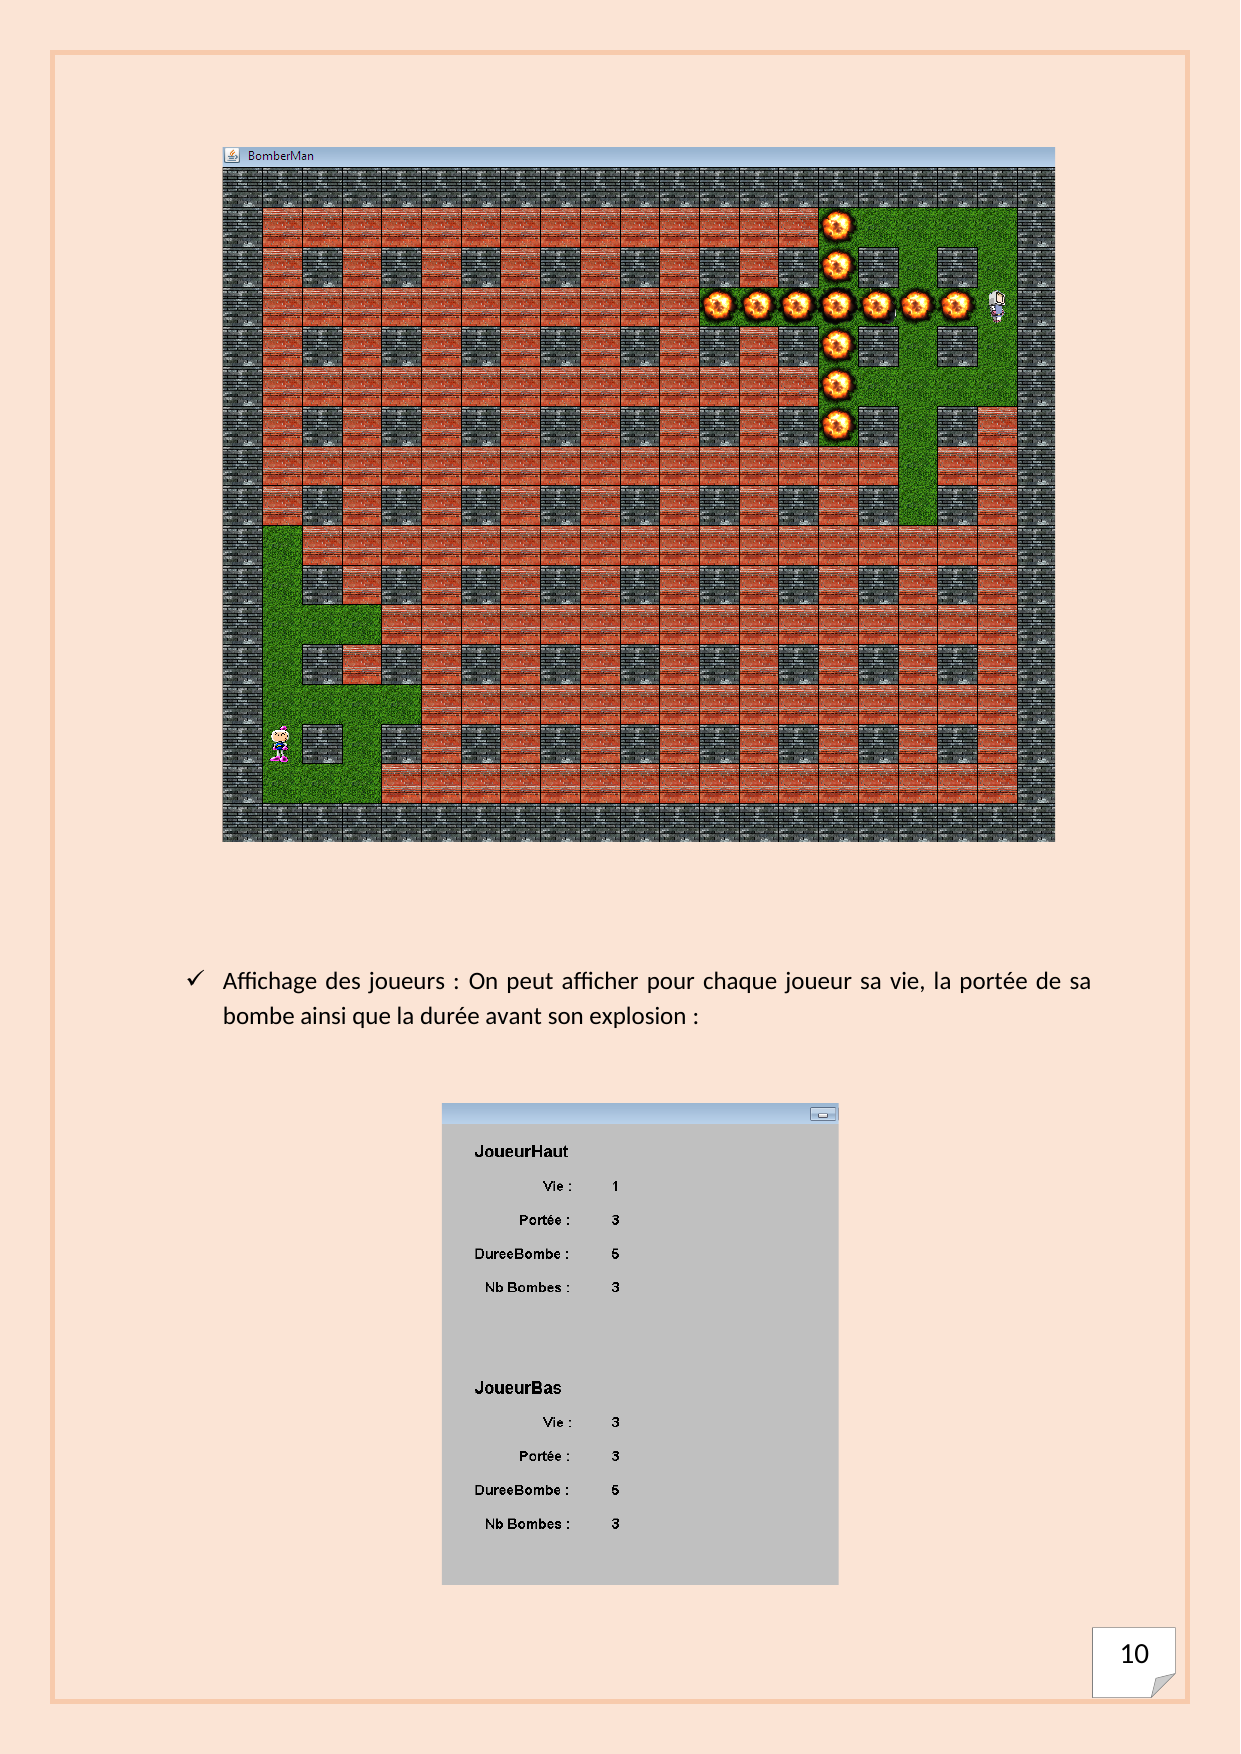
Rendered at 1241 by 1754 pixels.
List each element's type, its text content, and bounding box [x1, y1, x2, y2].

list Affichage des joueurs : On peut afficher pour chaque joueur sa vie, la portée de sa bombe ainsi que la durée avant son explosion : [185, 965, 1093, 1031]
picture [222, 147, 1055, 842]
picture [441, 1103, 839, 1585]
